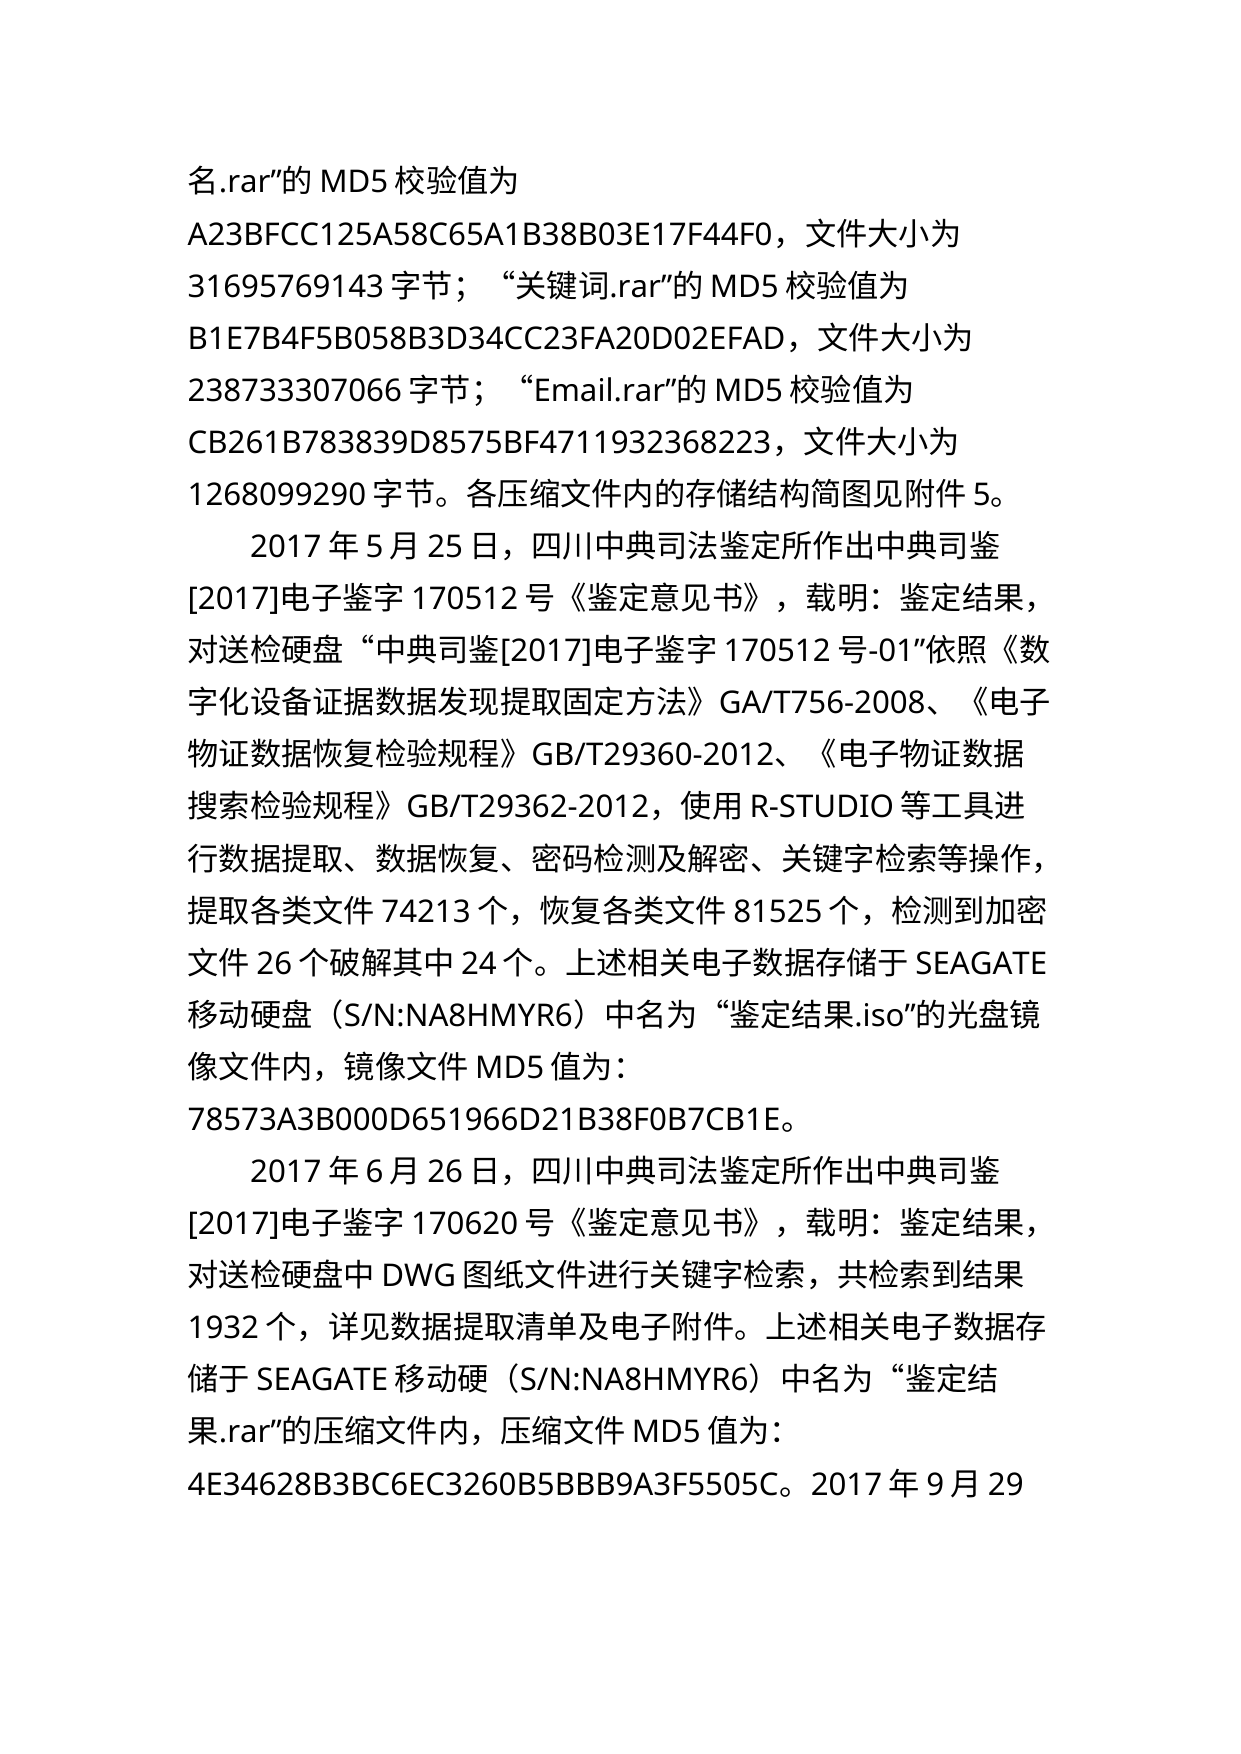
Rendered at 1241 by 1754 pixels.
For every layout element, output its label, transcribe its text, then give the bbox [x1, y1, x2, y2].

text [187, 150, 1053, 514]
text 2017年5月25日，四川中典司法鉴定所作出中典司鉴[2017]电子鉴字170512号《鉴定意见书》，载明：鉴定结果，对送检硬盘“中典司鉴[2017]电子鉴字170512号-01”依照《数字化设备证据数据发现提取固定方法》GA/T756-2008、《电子物证数据恢复检验规程》GB/T29360-2012、《电子物证数据搜索检验规程》GB/T29362-2012，使用R-STUDIO等工具进行数据提取、数据恢复、密码检测及解密、关键字检索等操作，提取各类文件74213个，恢复各类文件81525个，检测到加密文件26个破解其中24个。上述相关电子数据存储于SEAGATE移动硬盘（S/N:NA8HMYR6）中名为“鉴定结果.iso”的光盘镜像文件内，镜像文件MD5值为：78573A3B000D651966D21B38F0B7CB1E。 [187, 514, 1053, 1139]
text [187, 1139, 1053, 1504]
